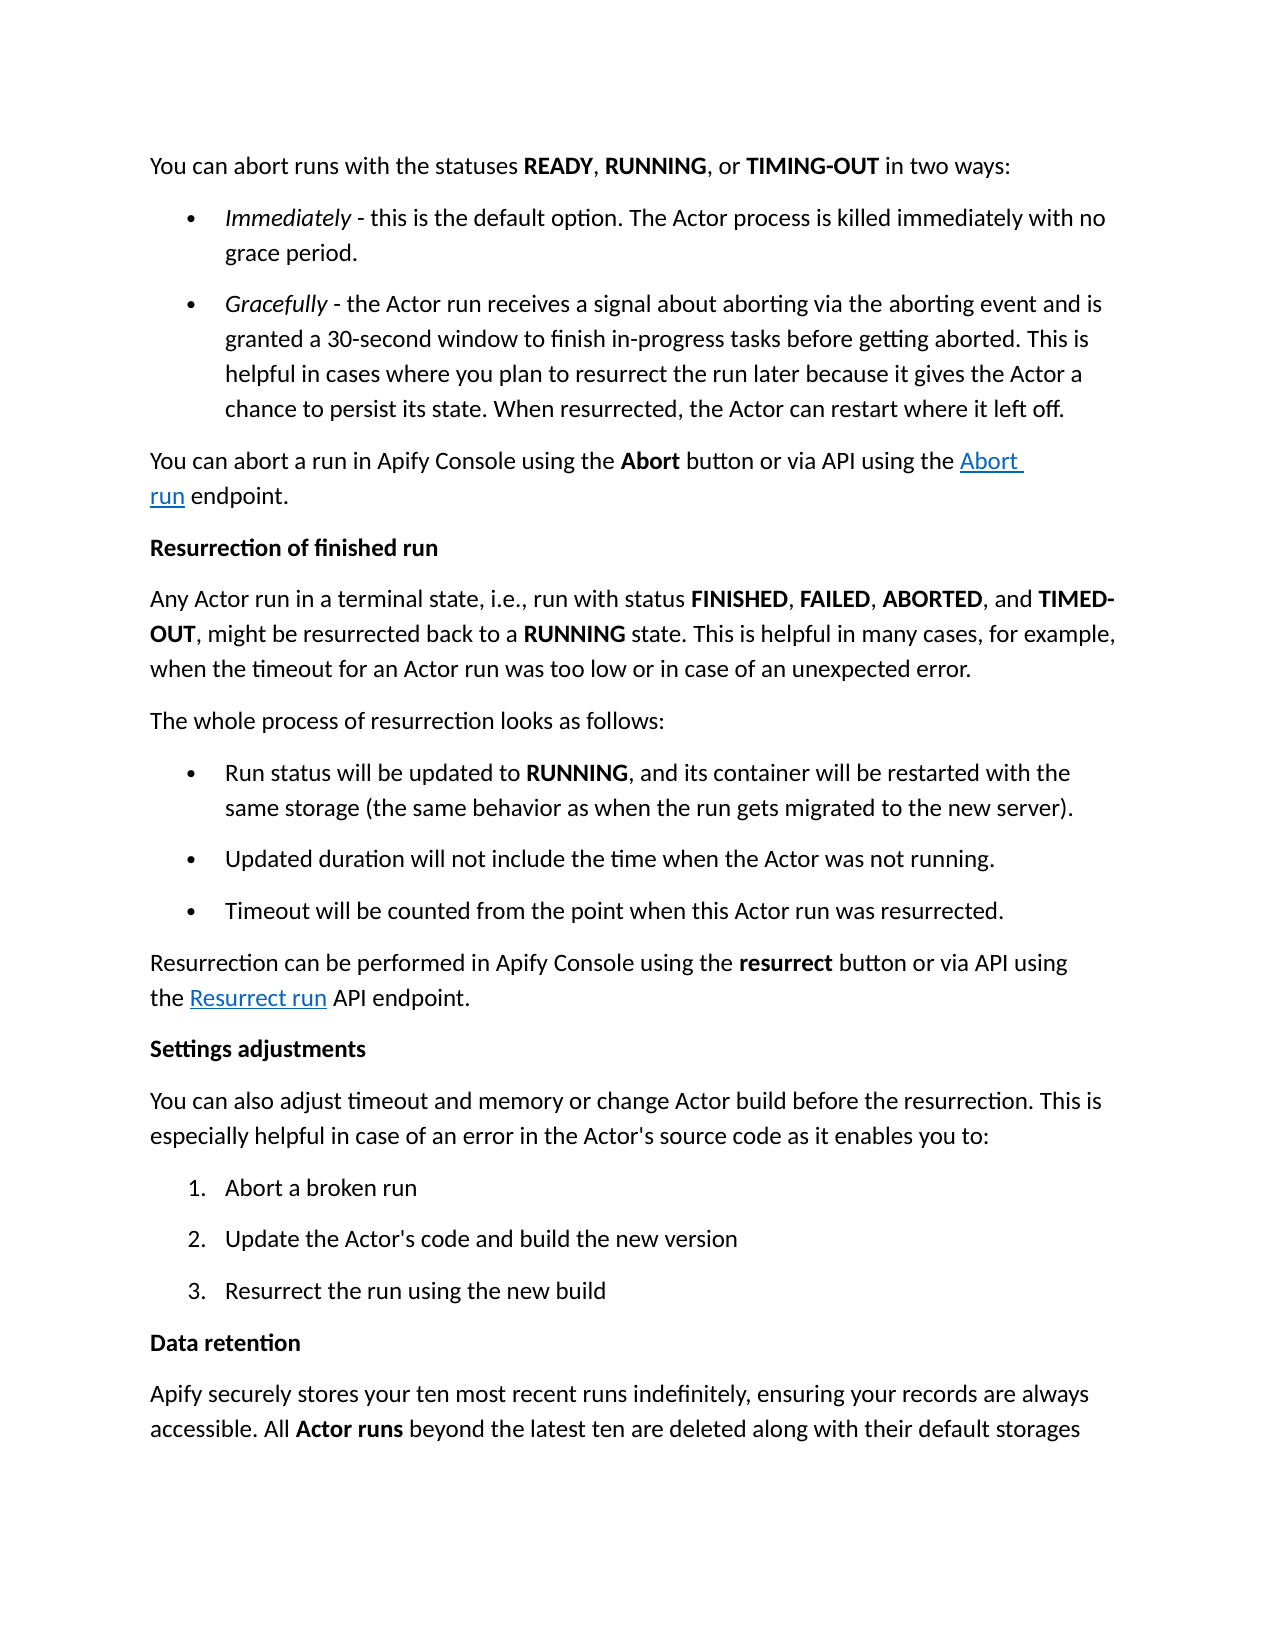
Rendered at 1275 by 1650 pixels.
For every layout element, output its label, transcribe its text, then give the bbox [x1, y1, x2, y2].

list Updated duration will not include the time when the Actor was not running. [187, 843, 1125, 874]
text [150, 1378, 1125, 1444]
text You can also adjust timeout and memory or change Actor build before the resurrection. This is especially helpful in case of an error in the Actor's source code as it enables you to: [150, 1085, 1125, 1151]
list Resurrect the run using the new build [187, 1275, 1125, 1306]
text Any Actor run in a terminal state, i.e., run with status FINISHED, FAILED, ABORTED, and TIMED-OUT, might be resurrected back to a RUNNING state. This is helpful in many cases, for example, when the timeout for an Actor run was too low or in case of an unexpected error. [150, 583, 1125, 684]
text Settings adjustments [150, 1033, 1125, 1064]
list Abort a broken run [187, 1172, 1125, 1202]
list Immediately - this is the default option. The Actor process is killed immediately with no grace period. [187, 202, 1125, 267]
list Timeout will be counted from the point when this Actor run was resurrected. [187, 895, 1125, 926]
list Gracefully - the Actor run receives a signal about aborting via the aborting event and is granted a 30-second window to finish in-progress tasks before getting aborted. This is helpful in cases where you plan to resurrect the run later because it gives the Actor a chance to persist its state. When resurrected, the Actor can restart where it left off. [187, 288, 1125, 424]
text You can abort a run in Apify Console using the Abort button or via API using the Abort run endpoint. [150, 445, 1125, 511]
text Resurrection of finished run​ [150, 532, 1125, 562]
list Update the Actor's code and build the new version [187, 1223, 1125, 1254]
text Resurrection can be performed in Apify Console using the resurrect button or via API using the Resurrect run API endpoint. [150, 947, 1125, 1012]
text The whole process of resurrection looks as follows: [150, 705, 1125, 736]
list Run status will be updated to RUNNING, and its container will be restarted with the same storage (the same behavior as when the run gets migrated to the new server). [187, 757, 1125, 822]
text You can abort runs with the statuses READY, RUNNING, or TIMING-OUT in two ways: [150, 150, 1125, 181]
text Data retention​ [150, 1327, 1125, 1357]
